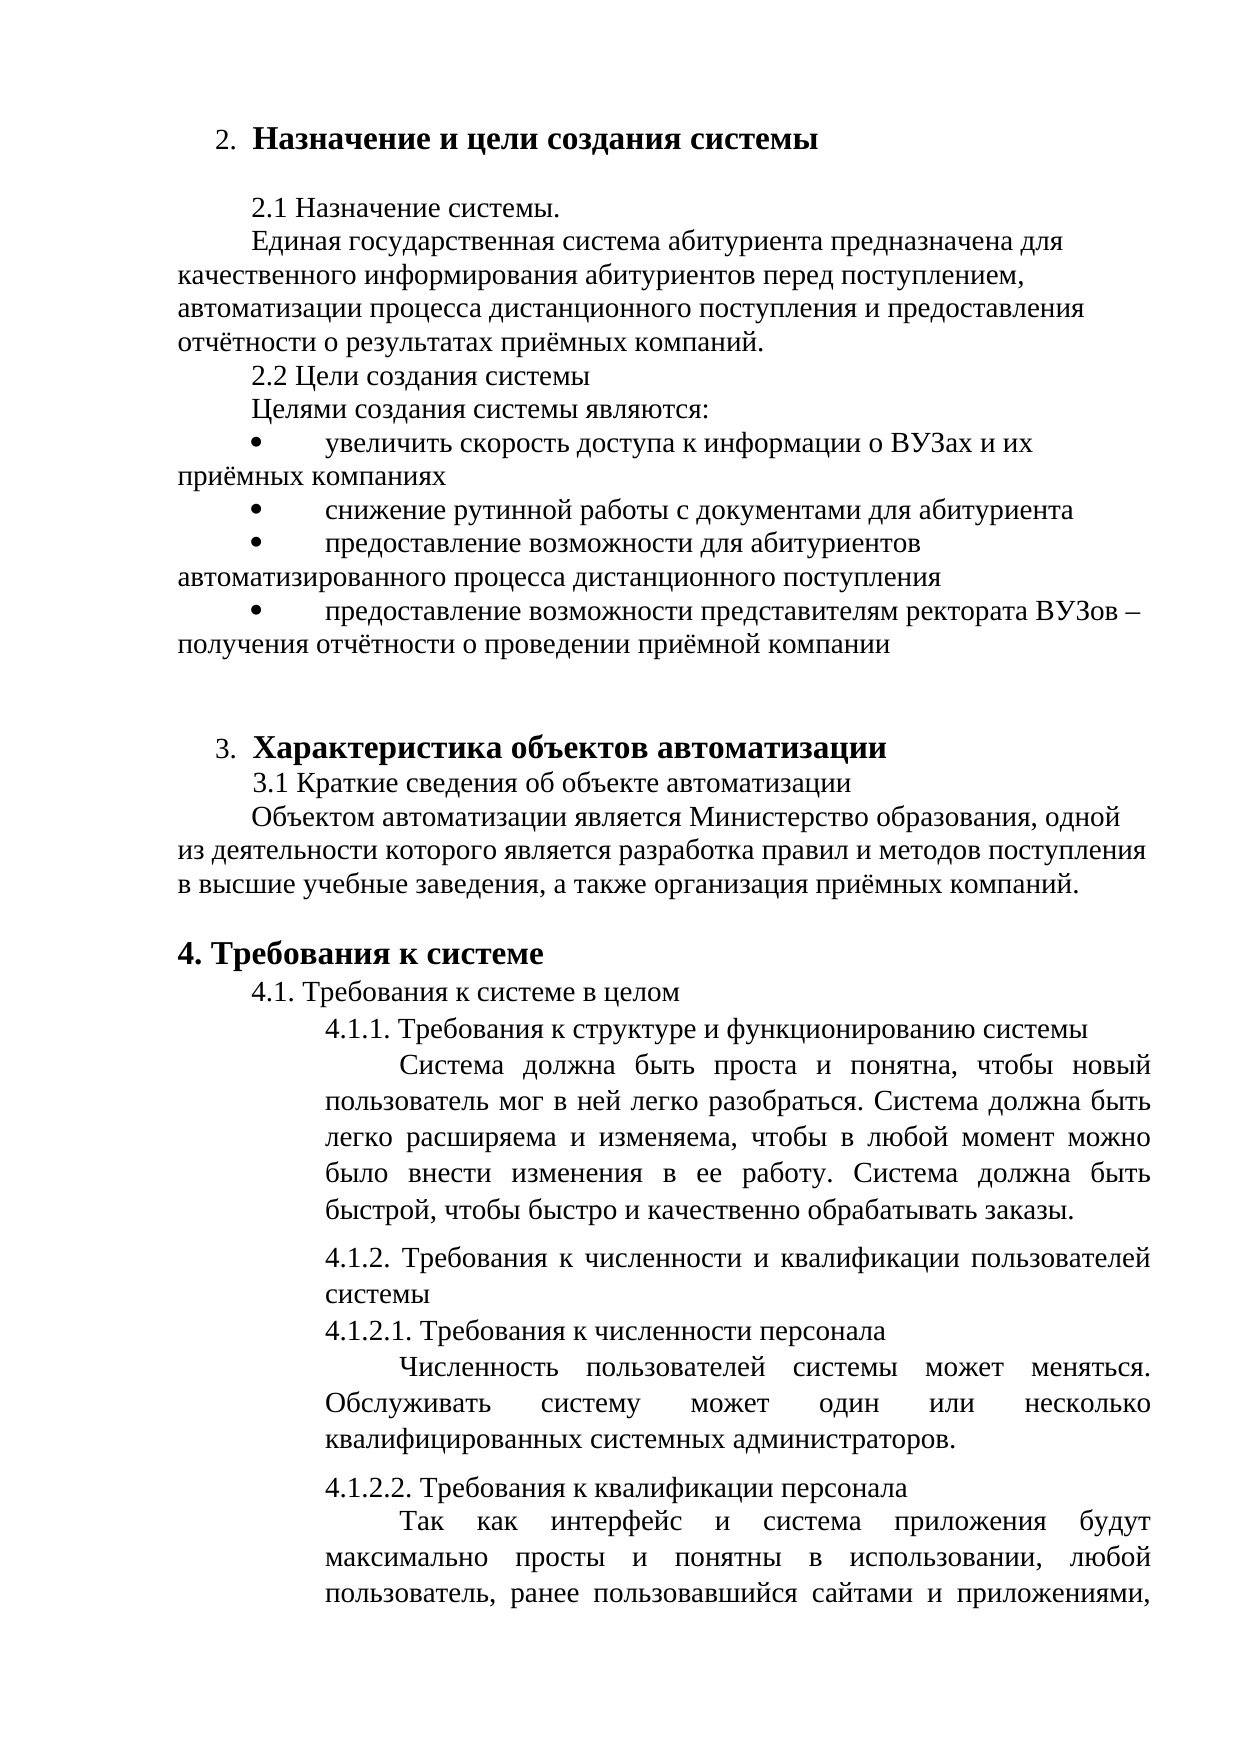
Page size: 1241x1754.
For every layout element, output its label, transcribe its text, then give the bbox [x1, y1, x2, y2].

text 4.1. Требования к системе в целом [177, 974, 1152, 1008]
text 4.1.2.2. Требования к квалификации персонала [177, 1470, 1152, 1503]
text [325, 1503, 1152, 1609]
text 4.1.1. Требования к структуре и функционированию системы [177, 1011, 1152, 1044]
text Система должна быть проста и понятна, чтобы новый пользователь мог в ней легко разобраться. Система должна быть легко расширяема и изменяема, чтобы в любой момент можно было внести изменения в ее работу. Система должна быть быстрой, чтобы быстро и качественно обрабатывать заказы. [325, 1047, 1152, 1225]
list предоставление возможности для абитуриентов автоматизированного процесса дистанционного поступления [177, 526, 1152, 593]
text 4.1.2.1. Требования к численности персонала [325, 1313, 1152, 1346]
list Характеристика объектов автоматизации [215, 727, 1152, 765]
text Численность пользователей системы может меняться. Обслуживать систему может один или несколько квалифицированных системных администраторов. [325, 1349, 1152, 1455]
list снижение рутинной работы с документами для абитуриента [177, 492, 1152, 526]
list предоставление возможности представителям ректората ВУЗов – получения отчётности о проведении приёмной компании [177, 593, 1152, 660]
list 3.1 Краткие сведения об объекте автоматизации [252, 765, 1152, 799]
list Назначение и цели создания системы [215, 118, 1152, 156]
text 4. Требования к системе [177, 933, 1152, 971]
list 2.1 Назначение системы. [177, 190, 1152, 223]
list увеличить скорость доступа к информации о ВУЗах и их приёмных компаниях [177, 425, 1152, 492]
text 4.1.2. Требования к численности и квалификации пользователей системы [325, 1240, 1152, 1310]
list Целями создания системы являются: [177, 391, 1152, 425]
list Единая государственная система абитуриента предназначена для качественного информирования абитуриентов перед поступлением, автоматизации процесса дистанционного поступления и предоставления отчётности о результатах приёмных компаний. [177, 223, 1152, 358]
list 2.2 Цели создания системы [177, 358, 1152, 391]
list Объектом автоматизации является Министерство образования, одной из деятельности которого является разработка правил и методов поступления в высшие учебные заведения, а также организация приёмных компаний. [177, 799, 1152, 899]
